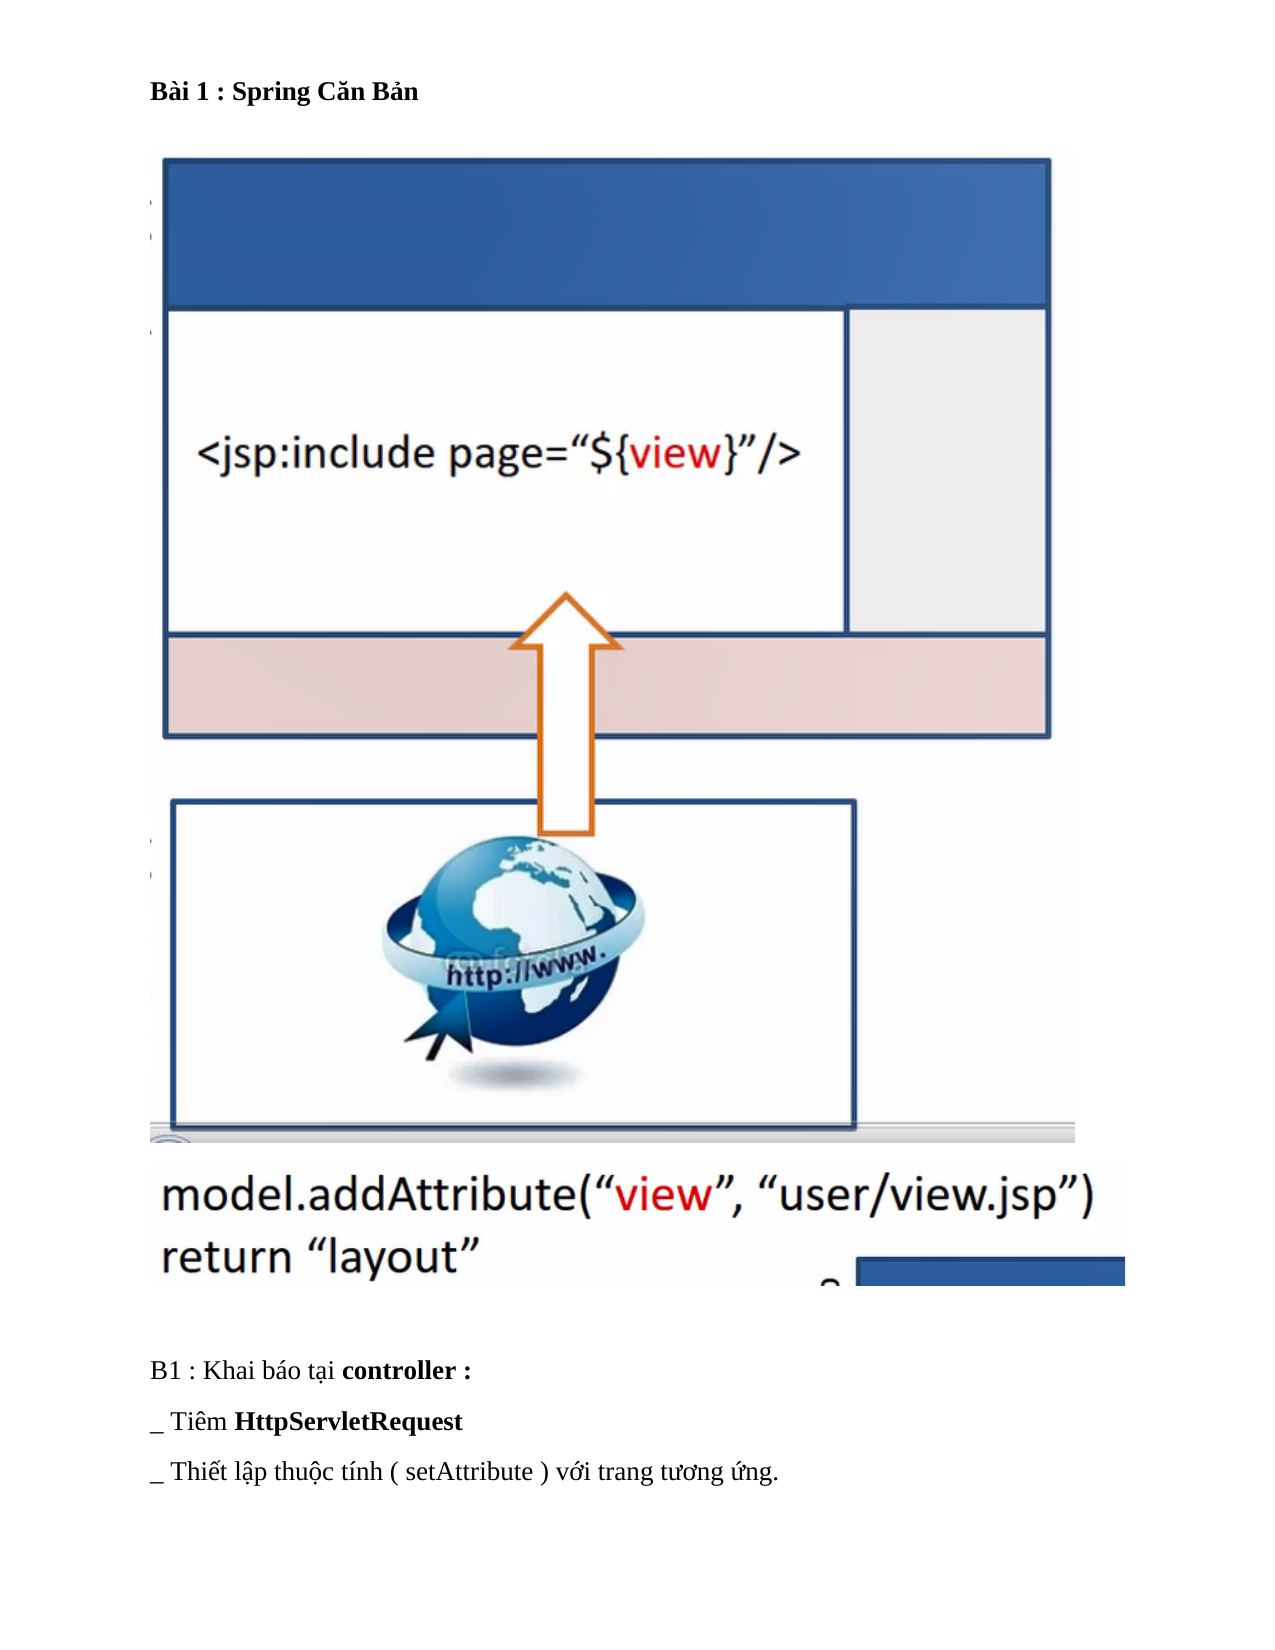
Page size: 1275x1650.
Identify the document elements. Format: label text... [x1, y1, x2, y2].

text _ Tiêm HttpServletRequest [150, 1405, 1125, 1436]
text _ Thiết lập thuộc tính ( setAttribute ) với trang tương ứng. [150, 1455, 1125, 1486]
text B1 : Khai báo tại controller : [150, 1354, 1125, 1386]
picture [150, 150, 1075, 1143]
picture [150, 1161, 1125, 1286]
